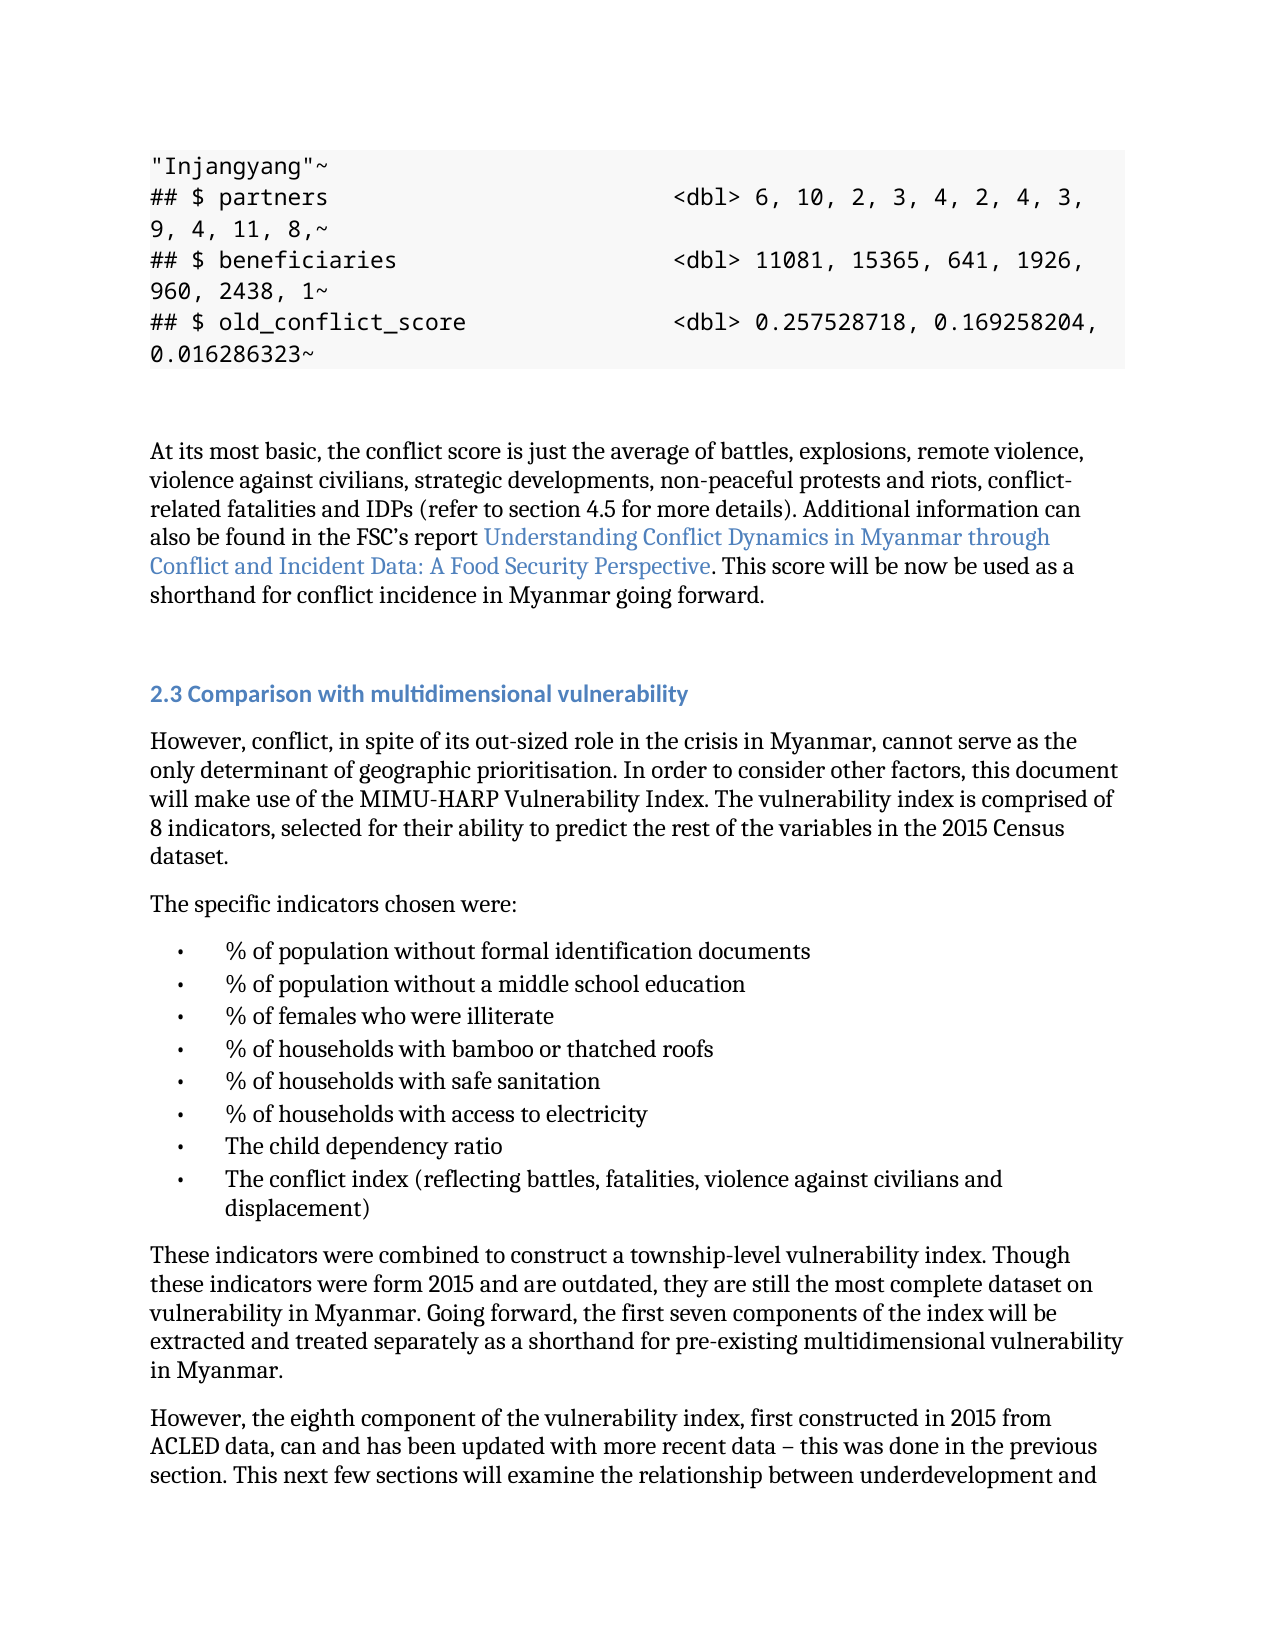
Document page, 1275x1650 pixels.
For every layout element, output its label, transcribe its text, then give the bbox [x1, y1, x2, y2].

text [150, 1403, 1125, 1490]
text At its most basic, the conflict score is just the average of battles, explosions, remote violence, violence against civilians, strategic developments, non-peaceful protests and riots, conflict-related fatalities and IDPs (refer to section 4.5 for more details). Additional information can also be found in the FSC’s report Understanding Conflict Dynamics in Myanmar through Conflict and Incident Data: A Food Security Perspective. This score will be now be used as a shorthand for conflict incidence in Myanmar going forward. [150, 437, 1125, 609]
list % of population without formal identification documents [175, 937, 1125, 966]
list % of households with access to electricity [175, 1100, 1125, 1128]
list % of households with safe sanitation [175, 1067, 1125, 1096]
text These indicators were combined to construct a township-level vulnerability index. Though these indicators were form 2015 and are outdated, they are still the most complete dataset on vulnerability in Myanmar. Going forward, the first seven components of the index will be extracted and treated separately as a shorthand for pre-existing multidimensional vulnerability in Myanmar. [150, 1241, 1125, 1385]
list % of households with bamboo or thatched roofs [175, 1035, 1125, 1063]
text The specific indicators chosen were: [150, 890, 1125, 918]
list % of females who were illiterate [175, 1002, 1125, 1031]
list % of population without a middle school education [175, 970, 1125, 998]
subtitle 2.3 Comparison with multidimensional vulnerability [150, 678, 1125, 708]
list The conflict index (reflecting battles, fatalities, violence against civilians and displacement) [175, 1165, 1125, 1222]
list The child dependency ratio [175, 1132, 1125, 1161]
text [150, 150, 1125, 369]
text However, conflict, in spite of its out-sized role in the crisis in Myanmar, cannot serve as the only determinant of geographic prioritisation. In order to consider other factors, this document will make use of the MIMU-HARP Vulnerability Index. The vulnerability index is comprised of 8 indicators, selected for their ability to predict the rest of the variables in the 2015 Census dataset. [150, 727, 1125, 871]
